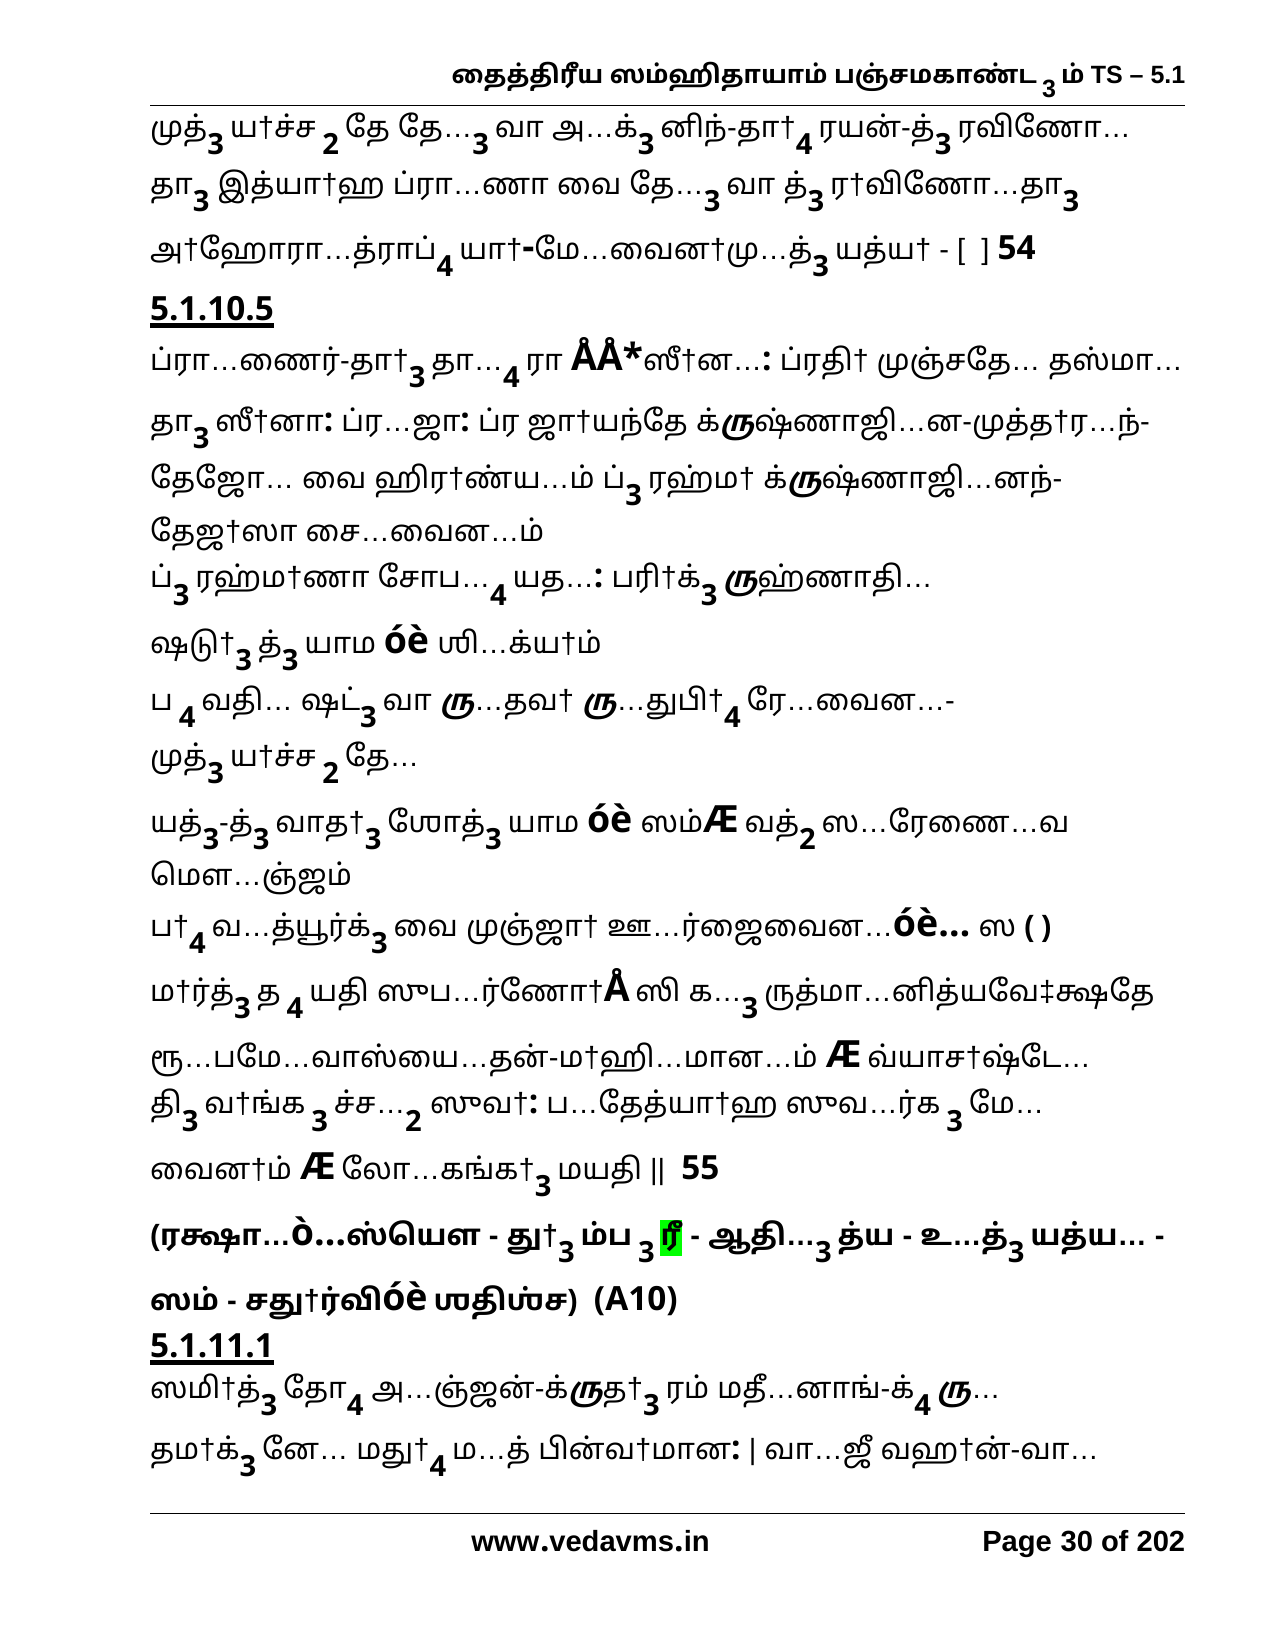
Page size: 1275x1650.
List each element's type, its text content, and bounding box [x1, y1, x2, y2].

text ப்3ரஹ்ம†ணா சோப…4யத…: பரி†க்3ருஹ்ணாதி… ஷடு†3த்3யாமóè ஶி…க்ய†ம் [150, 552, 1185, 679]
text ப4வதி… ஷட்3வா ரு…தவ† ரு…துபி†4ரே…வைன…-முத்3ய†ச்ச2தே… யத்3-த்3வாத†3ஶோத்3யாமóè ஸம்Æவத்2ஸ…ரேணை…வ மௌ…ஞ்ஜம் [150, 679, 1185, 896]
text ரூ…பமே…வாஸ்யை…தன்-ம†ஹி…மான…ம் Æவ்யாச†ஷ்டே… தி3வ†ங்க3ச்ச…2 ஸுவ†: ப…தேத்யா†ஹ ஸுவ…ர்க3மே…வைன†ம் Æலோ…கங்க†3மயதி || 55 [150, 1027, 1185, 1205]
text 5.1.10.5 [150, 285, 1185, 331]
text 5.1.11.1 [150, 1322, 1185, 1367]
text (ரக்ஷா…ò…ஸ்யௌ - து†3ம்ப3ரீ - ஆதி…3த்ய - உ…த்3யத்ய… - ஸம் - சது†ர்விóèஶதிஶ்ச) (A10) [150, 1205, 1185, 1322]
text ப்ரா…ணைர்-தா†3தா…4ரா ÅÅ*ஸீ†ன…: ப்ரதி† முஞ்சதே… தஸ்மா…தா3ஸீ†னா: ப்ர…ஜா: ப்ர ஜா†யந்தே க்ருஷ்ணாஜி…ன-முத்த†ர…ந்-தேஜோ… வை ஹிர†ண்ய…ம் ப்3ரஹ்ம† க்ருஷ்ணாஜி…னந்-தேஜ†ஸா சை…வைன…ம் [150, 331, 1185, 552]
text ப†4வ…த்யூர்க்3வை முஞ்ஜா† ஊ…ர்ஜைவைன…óè… ஸ ( ) ம†ர்த்3த4யதி ஸுப…ர்ணோ†Åஸி க…3ருத்மா…னித்யவே‡க்ஷதே [150, 896, 1185, 1027]
